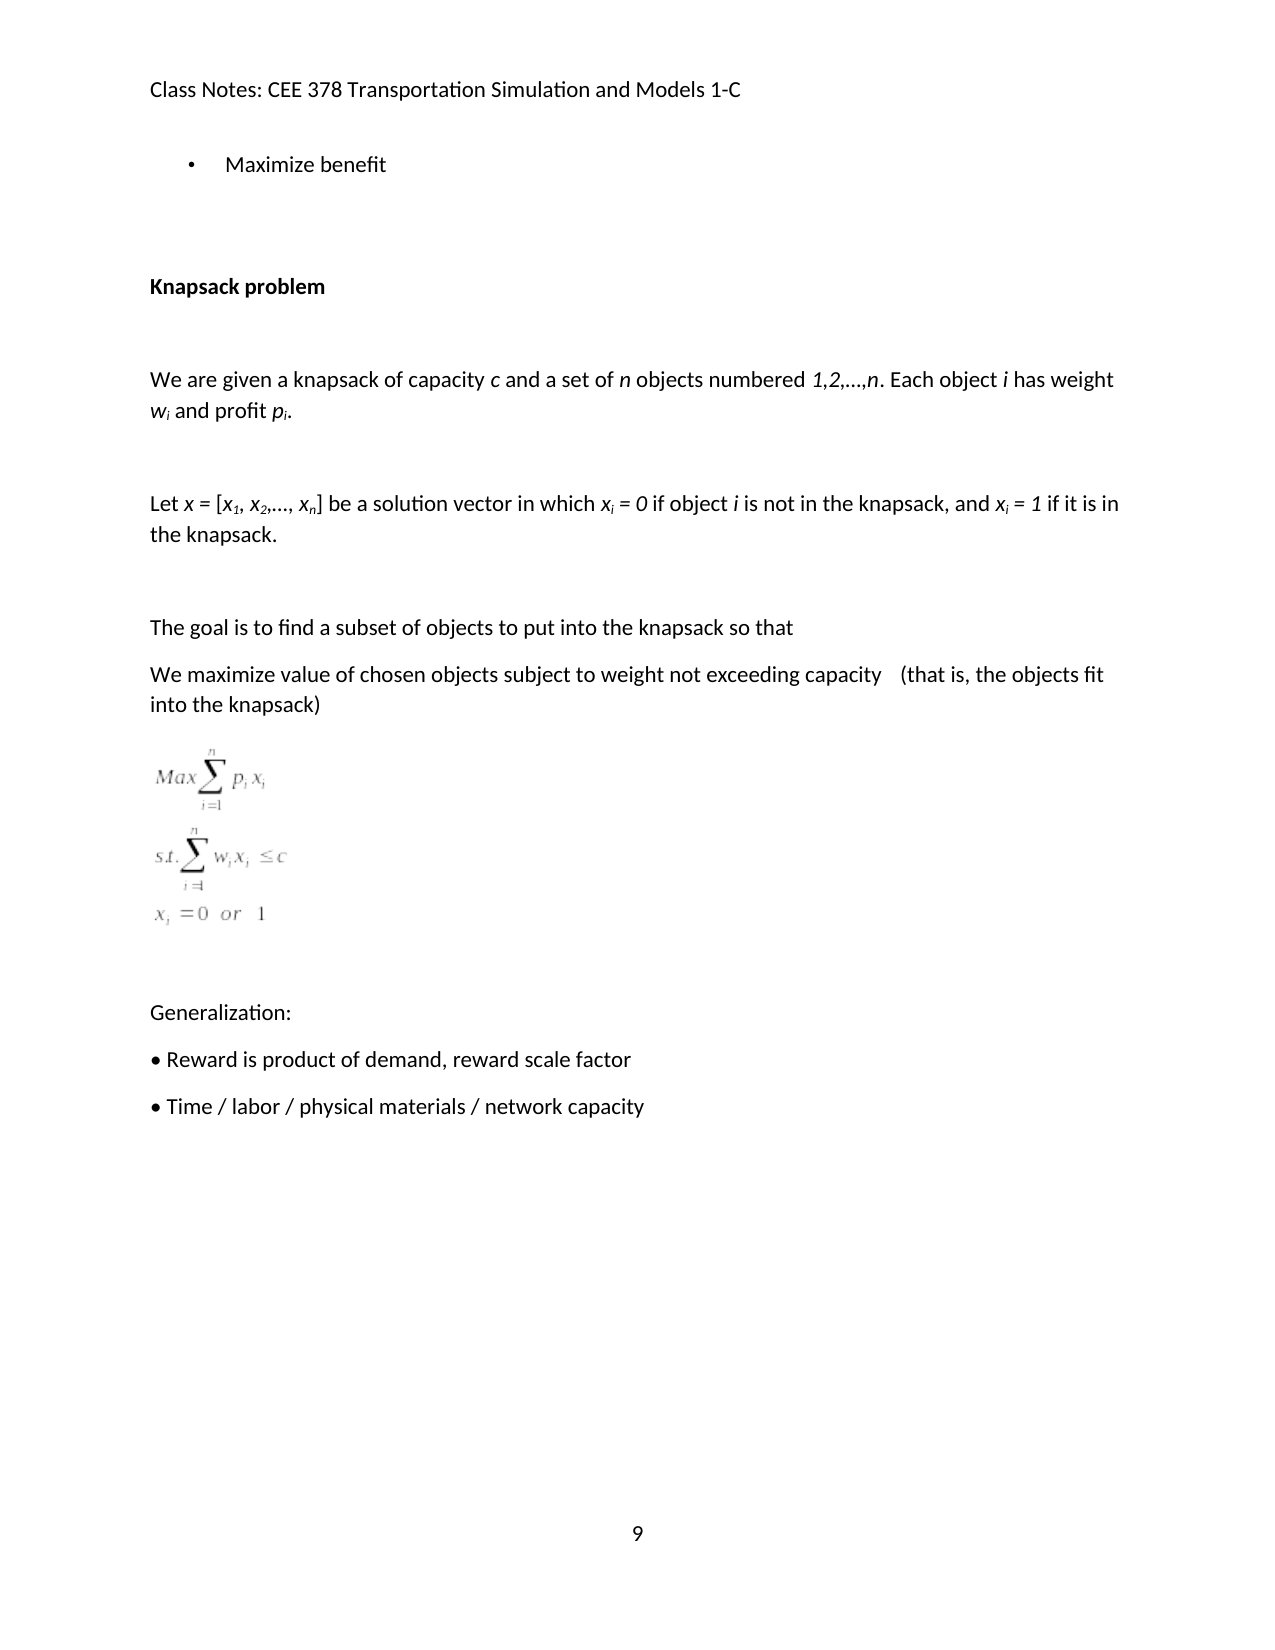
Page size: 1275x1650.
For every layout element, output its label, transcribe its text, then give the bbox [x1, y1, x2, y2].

text Let x = [x1, x2,…, xn] be a solution vector in which xi = 0 if object i is not in the knapsack, and xi = 1 if it is in the knapsack. [150, 489, 1125, 548]
text Knapsack problem [150, 272, 1125, 300]
text • Time / labor / physical materials / network capacity [150, 1092, 1125, 1120]
text • Reward is product of demand, reward scale factor [150, 1045, 1125, 1073]
text We are given a knapsack of capacity c and a set of n objects numbered 1,2,…,n. Each object i has weight wi and profit pi. [150, 366, 1125, 424]
list Maximize benefit [187, 150, 1125, 178]
text We maximize value of chosen objects subject to weight not exceeding capacity (that is, the objects fit into the knapsack) [150, 660, 1125, 718]
text The goal is to find a subset of objects to put into the knapsack so that [150, 613, 1125, 641]
text Generalization: [150, 998, 1125, 1027]
